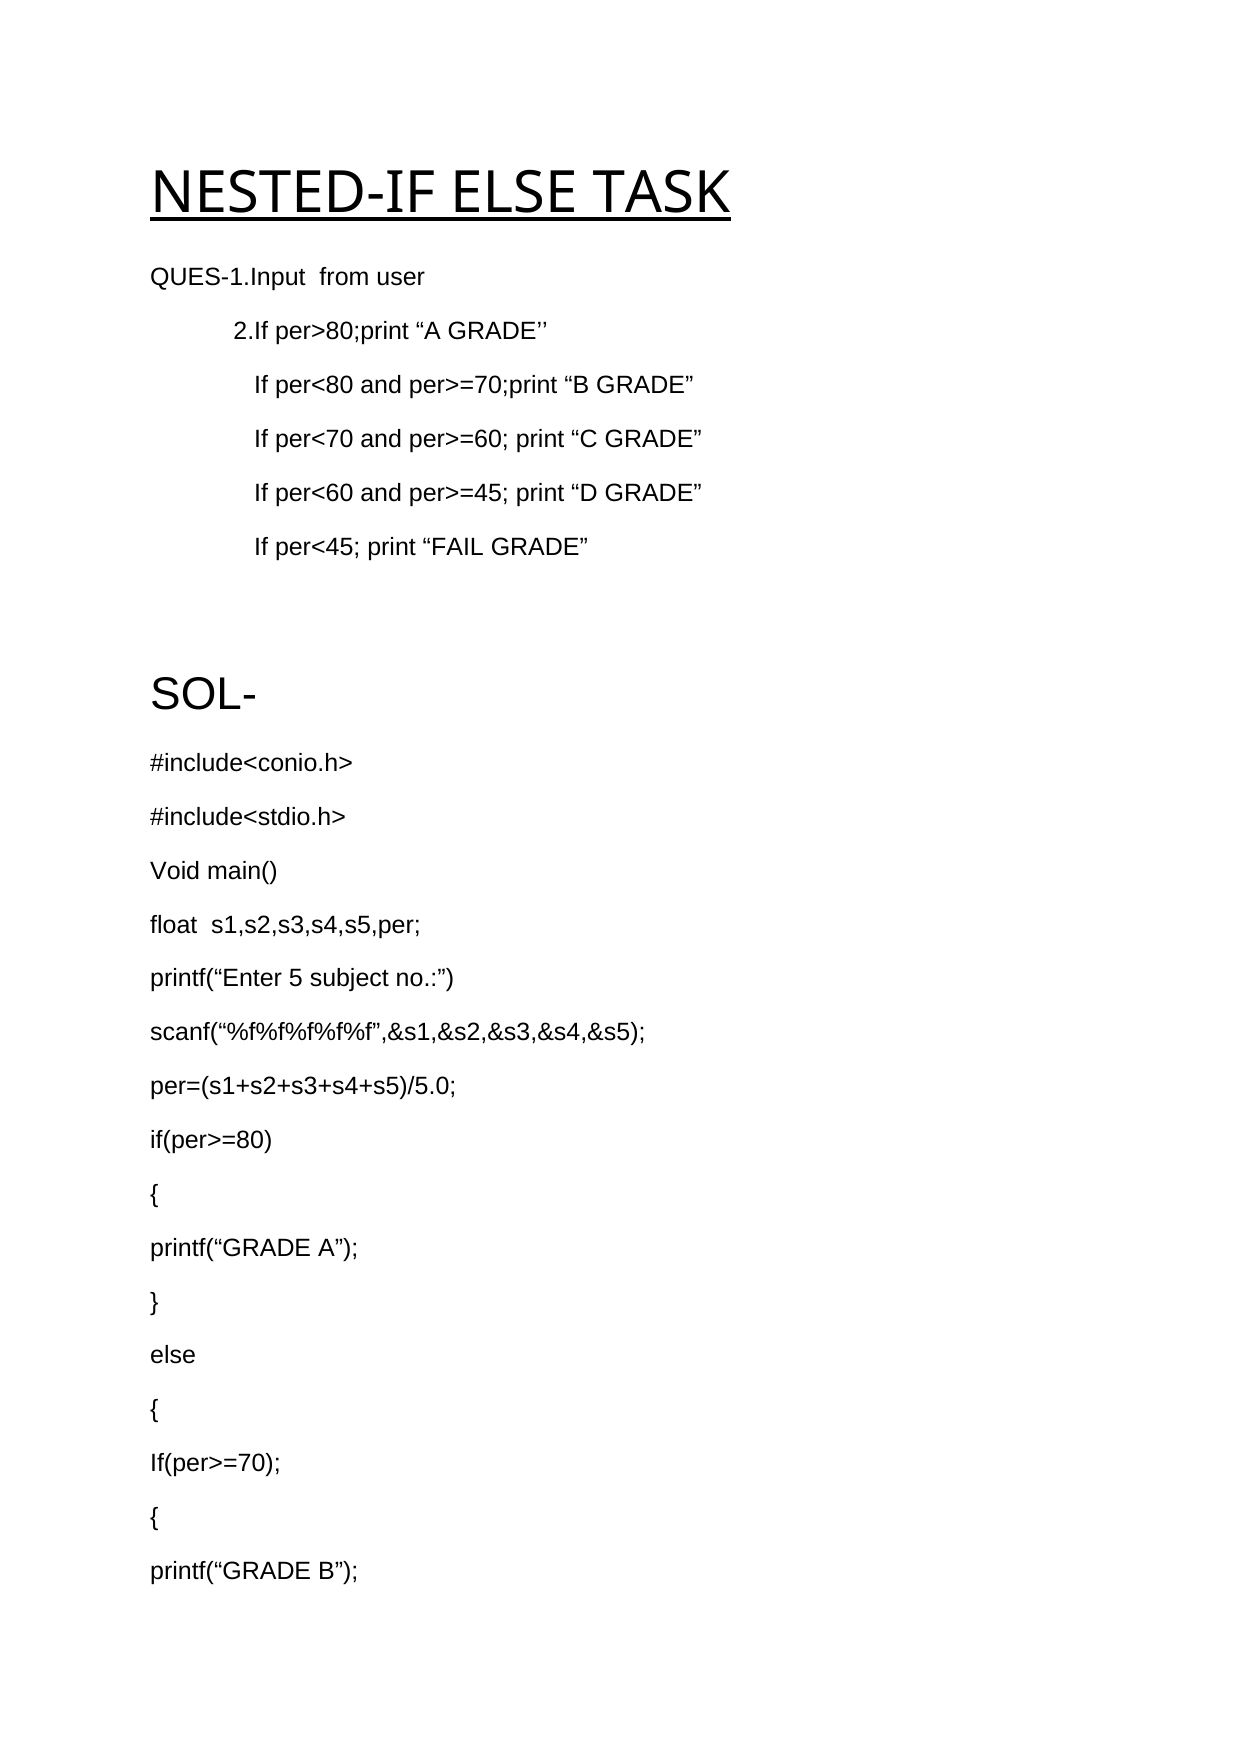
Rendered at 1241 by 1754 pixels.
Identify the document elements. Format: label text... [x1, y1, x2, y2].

text Void main() [150, 856, 1090, 884]
text If per<60 and per>=45; print “D GRADE” [150, 478, 1090, 506]
text If(per>=70); [150, 1448, 1090, 1477]
text NESTED-IF ELSE TASK [150, 150, 1090, 229]
text If per<70 and per>=60; print “C GRADE” [150, 424, 1090, 452]
text 2.If per>80;print “A GRADE’’ [150, 316, 1090, 345]
text per=(s1+s2+s3+s4+s5)/5.0; [150, 1071, 1090, 1100]
text QUES-1.Input from user [150, 262, 1090, 291]
text printf(“GRADE B”); [150, 1556, 1090, 1584]
text #include<stdio.h> [150, 802, 1090, 831]
text If per<45; print “FAIL GRADE” [150, 531, 1090, 560]
text { [150, 1179, 1090, 1208]
text if(per>=80) [150, 1125, 1090, 1154]
text } [150, 1287, 1090, 1315]
text { [150, 1502, 1090, 1531]
text If per<80 and per>=70;print “B GRADE” [150, 370, 1090, 399]
text #include<conio.h> [150, 748, 1090, 777]
text printf(“Enter 5 subject no.:”) [150, 963, 1090, 992]
text SOL- [150, 667, 1090, 719]
text scanf(“%f%f%f%f%f”,&s1,&s2,&s3,&s4,&s5); [150, 1017, 1090, 1046]
text float s1,s2,s3,s4,s5,per; [150, 909, 1090, 938]
text { [150, 1394, 1090, 1423]
text printf(“GRADE A”); [150, 1233, 1090, 1261]
text else [150, 1340, 1090, 1369]
